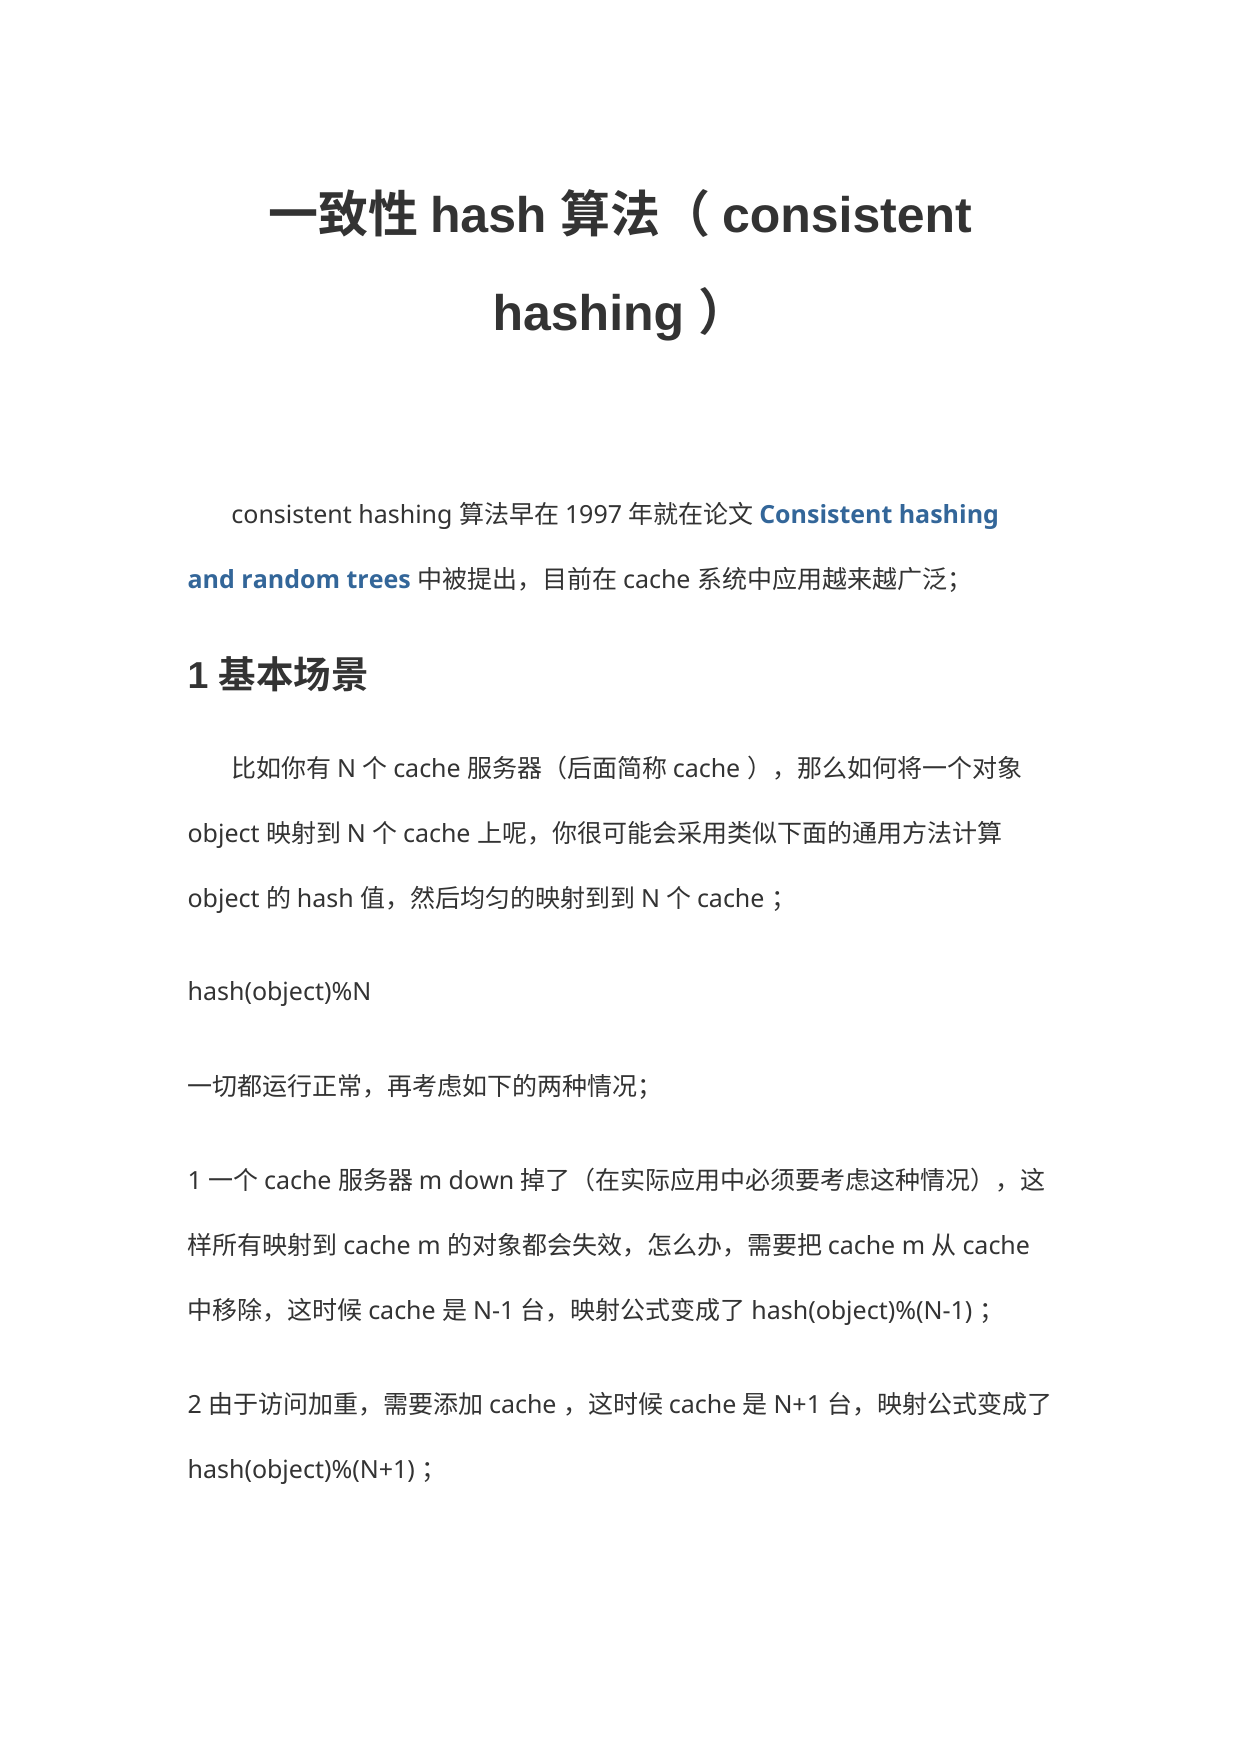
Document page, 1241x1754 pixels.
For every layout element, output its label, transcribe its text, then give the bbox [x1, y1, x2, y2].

text 一致性 hash 算法（ consistent hashing ） [187, 162, 1053, 357]
text consistent hashing 算法早在 1997 年就在论文 Consistent hashing and random trees 中被提出，目前在 cache 系统中应用越来越广泛； [187, 480, 1053, 610]
text 一切都运行正常，再考虑如下的两种情况； [187, 1052, 1053, 1117]
text 2 由于访问加重，需要添加 cache ，这时候 cache 是 N+1 台，映射公式变成了 hash(object)%(N+1) ； [187, 1370, 1053, 1500]
text 1 一个 cache 服务器 m down 掉了（在实际应用中必须要考虑这种情况），这样所有映射到 cache m 的对象都会失效，怎么办，需要把 cache m 从 cache 中移除，这时候 cache 是 N-1 台，映射公式变成了 hash(object)%(N-1) ； [187, 1146, 1053, 1341]
text 1 基本场景 [187, 639, 1053, 704]
text 比如你有 N 个 cache 服务器（后面简称 cache ），那么如何将一个对象 object 映射到 N 个 cache 上呢，你很可能会采用类似下面的通用方法计算 object 的 hash 值，然后均匀的映射到到 N 个 cache ； [187, 734, 1053, 929]
text hash(object)%N [187, 958, 1053, 1023]
